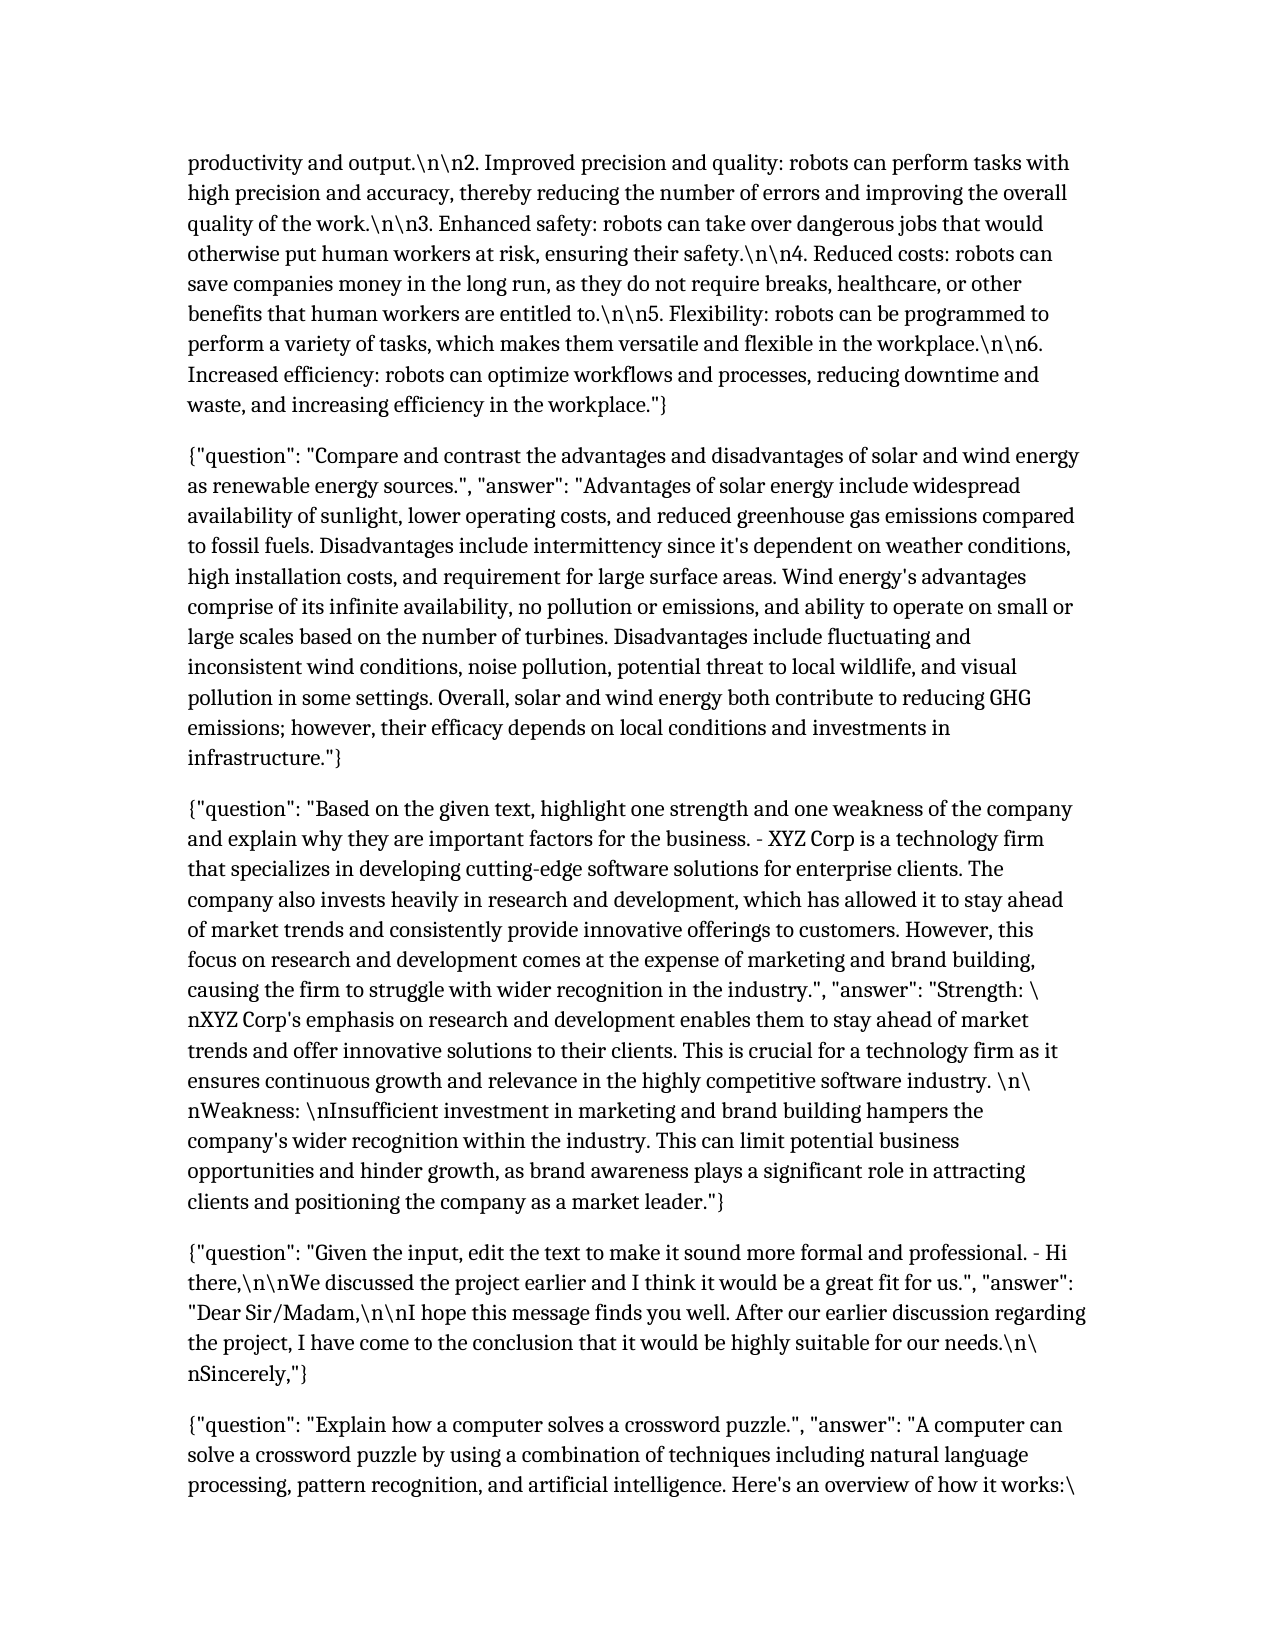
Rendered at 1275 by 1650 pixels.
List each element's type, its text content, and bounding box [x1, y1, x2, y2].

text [187, 1411, 1087, 1498]
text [187, 150, 1087, 418]
text {"question": "Given the input, edit the text to make it sound more formal and professional. - Hi there,\n\nWe discussed the project earlier and I think it would be a great fit for us.", "answer": "Dear Sir/Madam,\n\nI hope this message finds you well. After our earlier discussion regarding the project, I have come to the conclusion that it would be highly suitable for our needs.\n\nSincerely,"} [187, 1239, 1087, 1387]
text {"question": "Compare and contrast the advantages and disadvantages of solar and wind energy as renewable energy sources.", "answer": "Advantages of solar energy include widespread availability of sunlight, lower operating costs, and reduced greenhouse gas emissions compared to fossil fuels. Disadvantages include intermittency since it's dependent on weather conditions, high installation costs, and requirement for large surface areas. Wind energy's advantages comprise of its infinite availability, no pollution or emissions, and ability to operate on small or large scales based on the number of turbines. Disadvantages include fluctuating and inconsistent wind conditions, noise pollution, potential threat to local wildlife, and visual pollution in some settings. Overall, solar and wind energy both contribute to reducing GHG emissions; however, their efficacy depends on local conditions and investments in infrastructure."} [187, 443, 1087, 771]
text {"question": "Based on the given text, highlight one strength and one weakness of the company and explain why they are important factors for the business. - XYZ Corp is a technology firm that specializes in developing cutting-edge software solutions for enterprise clients. The company also invests heavily in research and development, which has allowed it to stay ahead of market trends and consistently provide innovative offerings to customers. However, this focus on research and development comes at the expense of marketing and brand building, causing the firm to struggle with wider recognition in the industry.", "answer": "Strength: \nXYZ Corp's emphasis on research and development enables them to stay ahead of market trends and offer innovative solutions to their clients. This is crucial for a technology firm as it ensures continuous growth and relevance in the highly competitive software industry. \n\nWeakness: \nInsufficient investment in marketing and brand building hampers the company's wider recognition within the industry. This can limit potential business opportunities and hinder growth, as brand awareness plays a significant role in attracting clients and positioning the company as a market leader."} [187, 796, 1087, 1215]
